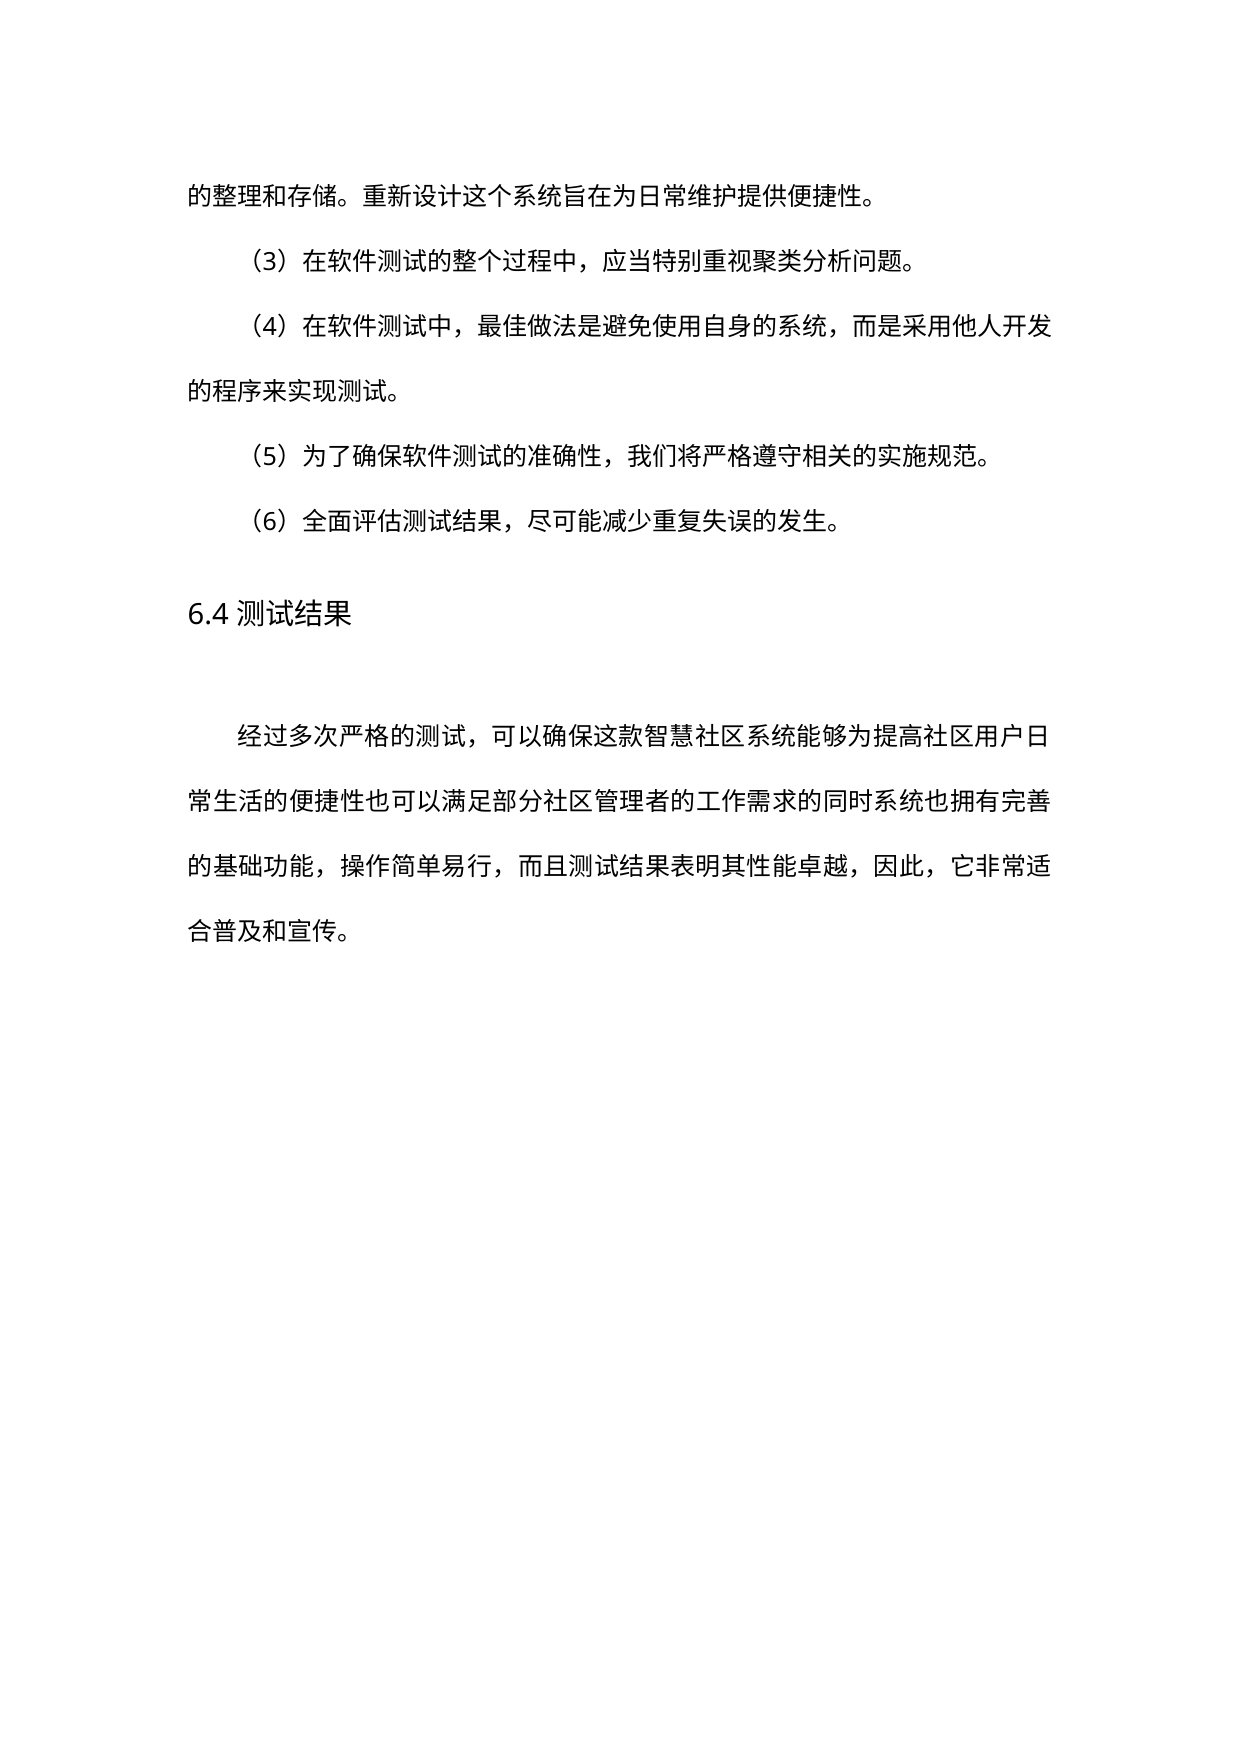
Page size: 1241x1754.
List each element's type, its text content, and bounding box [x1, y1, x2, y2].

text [187, 162, 1053, 227]
text （6）全面评估测试结果，尽可能减少重复失误的发生。 [187, 487, 1053, 552]
text （5）为了确保软件测试的准确性，我们将严格遵守相关的实施规范。 [187, 422, 1053, 487]
text 经过多次严格的测试，可以确保这款智慧社区系统能够为提高社区用户日常生活的便捷性也可以满足部分社区管理者的工作需求的同时系统也拥有完善的基础功能，操作简单易行，而且测试结果表明其性能卓越，因此，它非常适合普及和宣传。 [187, 702, 1053, 962]
text （4）在软件测试中，最佳做法是避免使用自身的系统，而是采用他人开发的程序来实现测试。 [187, 292, 1053, 422]
text （3）在软件测试的整个过程中，应当特别重视聚类分析问题。 [187, 227, 1053, 292]
subtitle 6.4 测试结果 [187, 579, 1053, 644]
